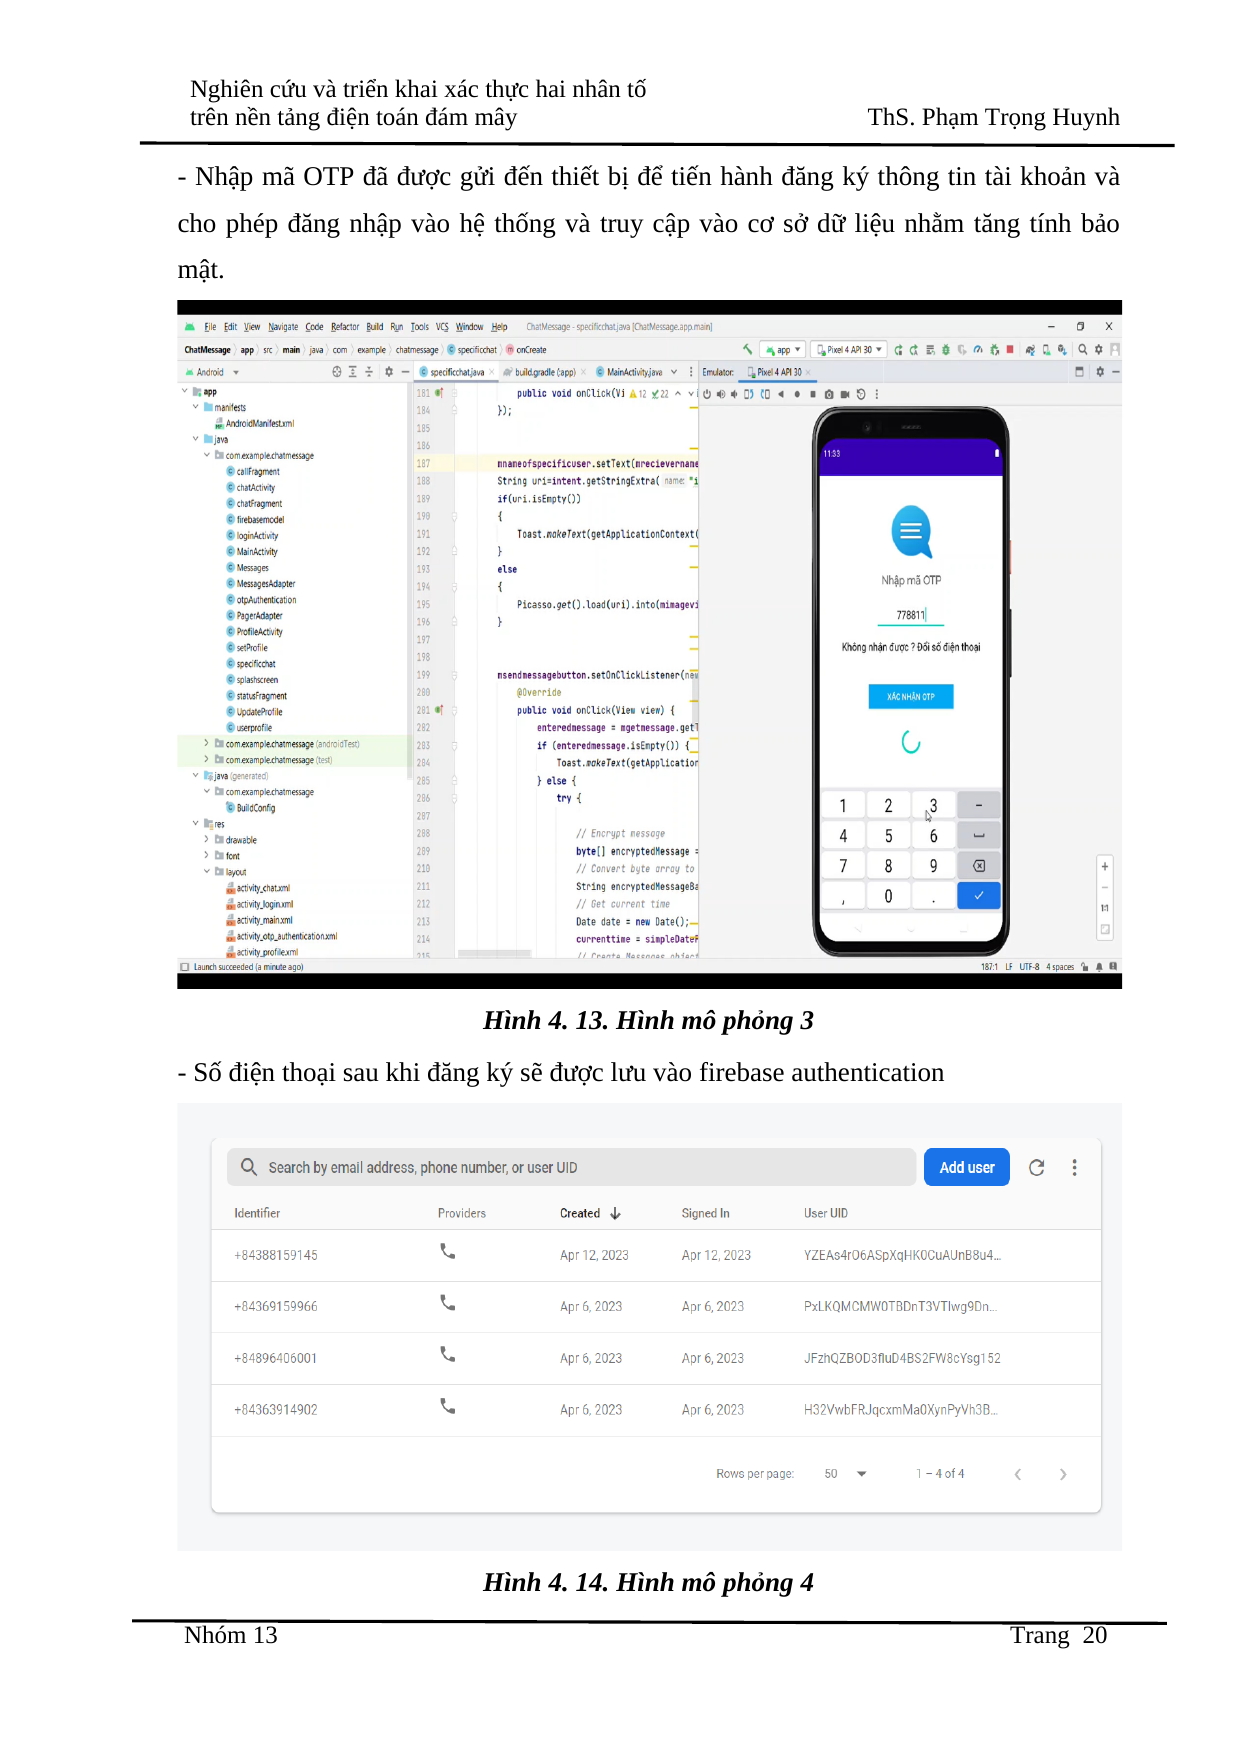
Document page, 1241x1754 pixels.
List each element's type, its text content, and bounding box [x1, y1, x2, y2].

text Hình 4. 14. Hình mô phỏng 4 [177, 1567, 1122, 1598]
text Hình 4. 13. Hình mô phỏng 3 [177, 1004, 1122, 1036]
text - Nhập mã OTP đã được gửi đến thiết bị để tiến hành đăng ký thông tin tài khoản và cho phép đăng nhập vào hệ thống và truy cập vào cơ sở dữ liệu nhằm tăng tính bảo mật. [177, 160, 1122, 284]
picture [177, 300, 1123, 989]
picture [177, 1103, 1123, 1551]
text - Số điện thoại sau khi đăng ký sẽ được lưu vào firebase authentication [177, 1056, 1122, 1088]
